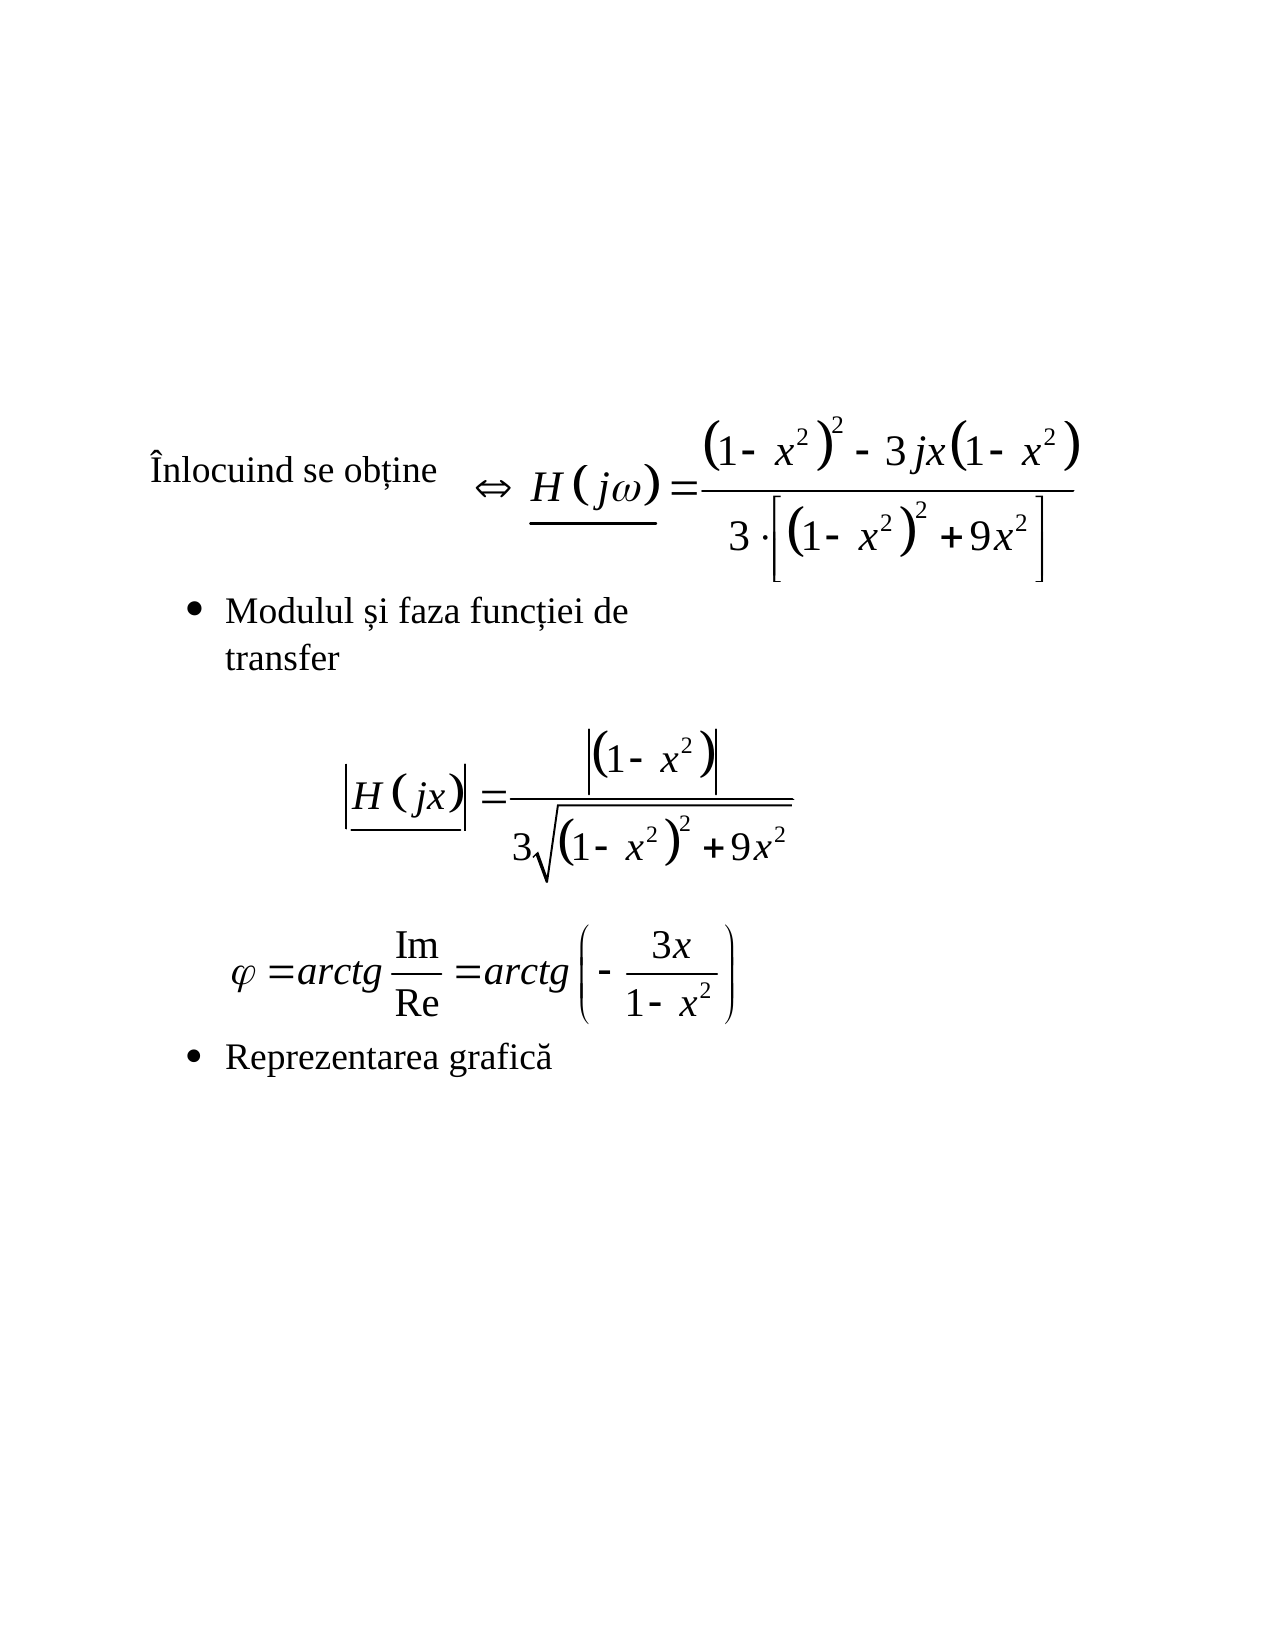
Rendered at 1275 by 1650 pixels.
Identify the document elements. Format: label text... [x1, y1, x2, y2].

list Reprezentarea grafică [187, 1034, 1125, 1077]
text Înlocuind se obține [150, 447, 1125, 490]
list Modulul și faza funcției de transfer [187, 588, 1125, 679]
